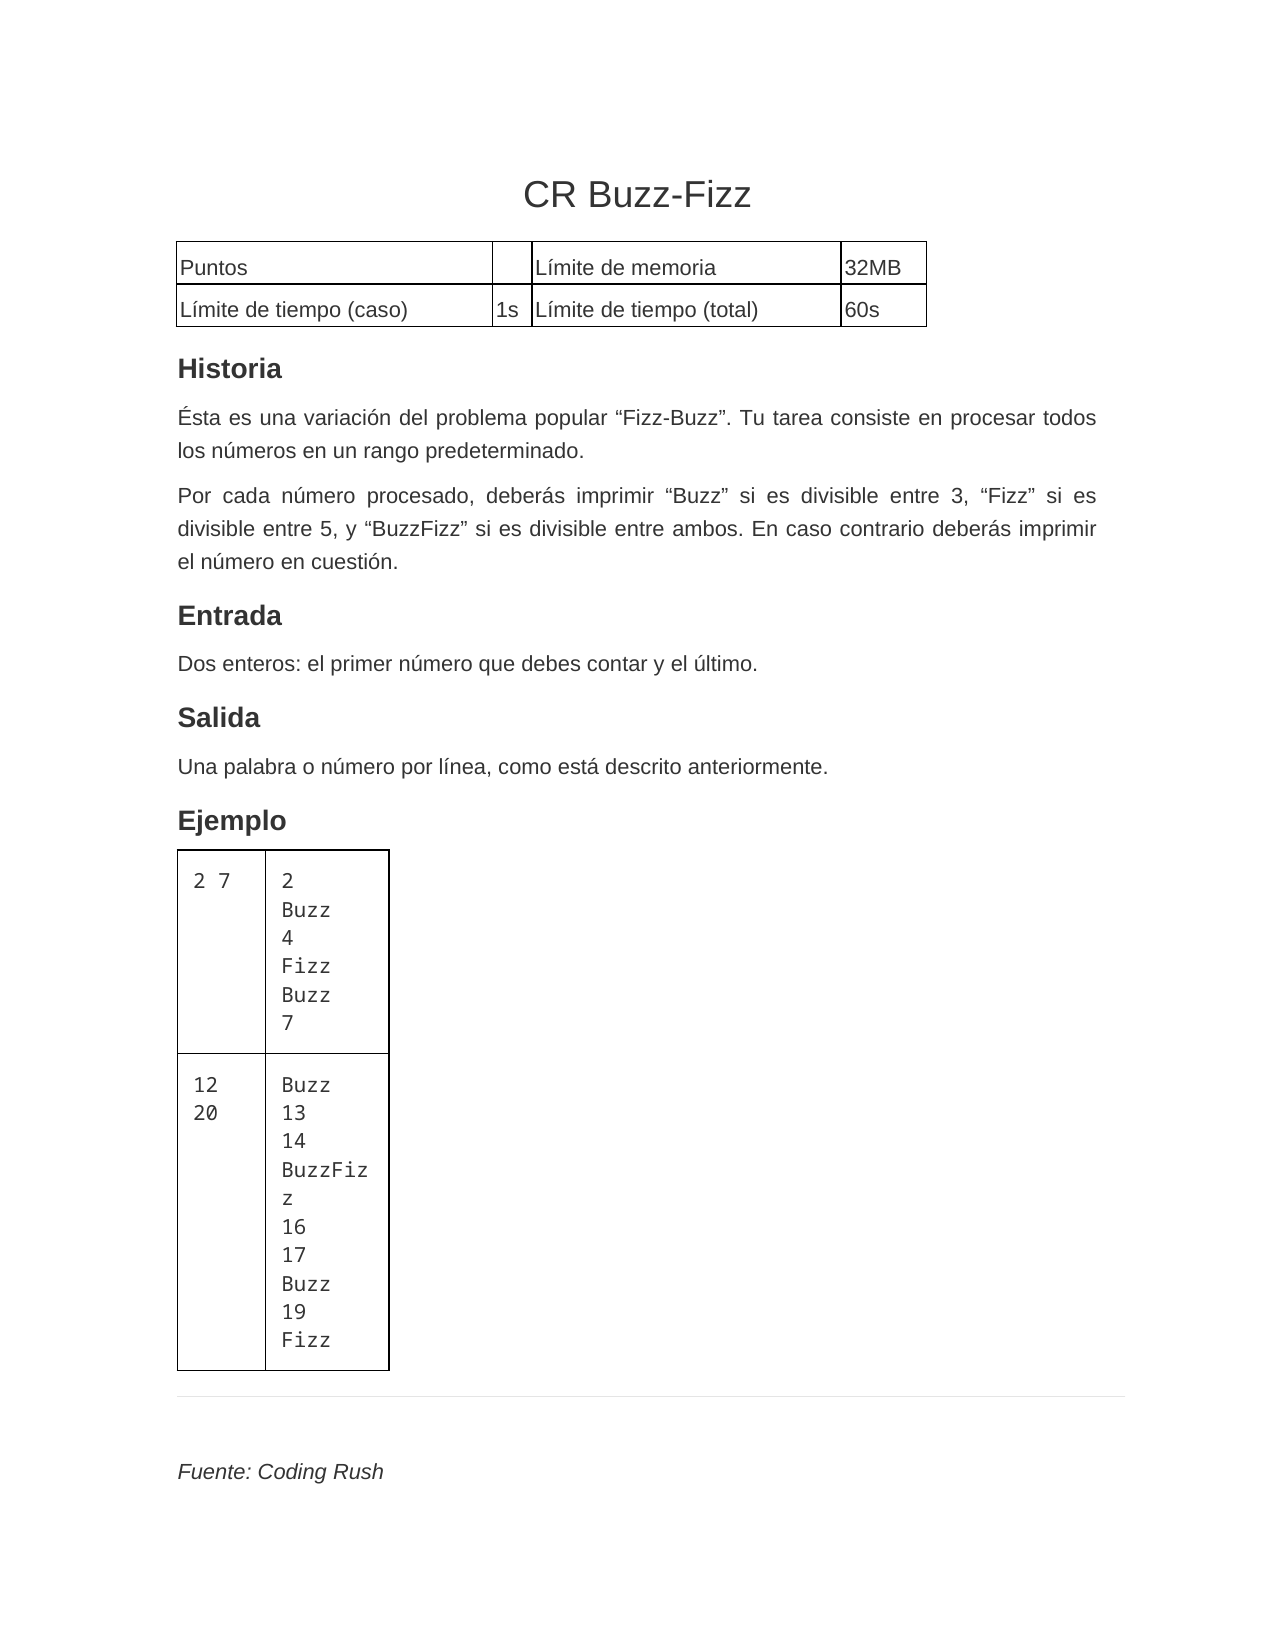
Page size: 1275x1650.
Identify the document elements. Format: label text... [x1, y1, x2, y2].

text CR Buzz-Fizz [202, 173, 1073, 216]
table_cell Buzz 13 14 BuzzFizz 16 17 Buzz 19 Fizz [266, 1054, 388, 1370]
text Fuente: Coding Rush [177, 1449, 1098, 1484]
table_header 2 7 [178, 851, 265, 1052]
table_header 2 Buzz 4 Fizz Buzz 7 [266, 851, 388, 1052]
table_cell 12 20 [178, 1054, 265, 1370]
table_header 32MB [842, 242, 926, 283]
table_header [493, 242, 531, 283]
text Ésta es una variación del problema popular “Fizz-Buzz”. Tu tarea consiste en procesar todos los números en un rango predeterminado. [177, 397, 1098, 463]
text Ejemplo [177, 804, 1098, 837]
table_header Puntos [177, 242, 492, 283]
text Salida [177, 701, 1098, 734]
table_cell 1s [493, 285, 531, 326]
text Por cada número procesado, deberás imprimir “Buzz” si es divisible entre 3, “Fizz” si es divisible entre 5, y “BuzzFizz” si es divisible entre ambos. En caso contrario deberás imprimir el número en cuestión. [177, 475, 1098, 574]
table_header Límite de memoria [533, 242, 840, 283]
text Una palabra o número por línea, como está descrito anteriormente. [177, 746, 1098, 779]
table_cell Límite de tiempo (caso) [177, 285, 492, 326]
table_cell 60s [842, 285, 926, 326]
text Dos enteros: el primer número que debes contar y el último. [177, 644, 1098, 676]
table_cell Límite de tiempo (total) [533, 285, 840, 326]
text Historia [177, 352, 1098, 385]
text Entrada [177, 599, 1098, 631]
